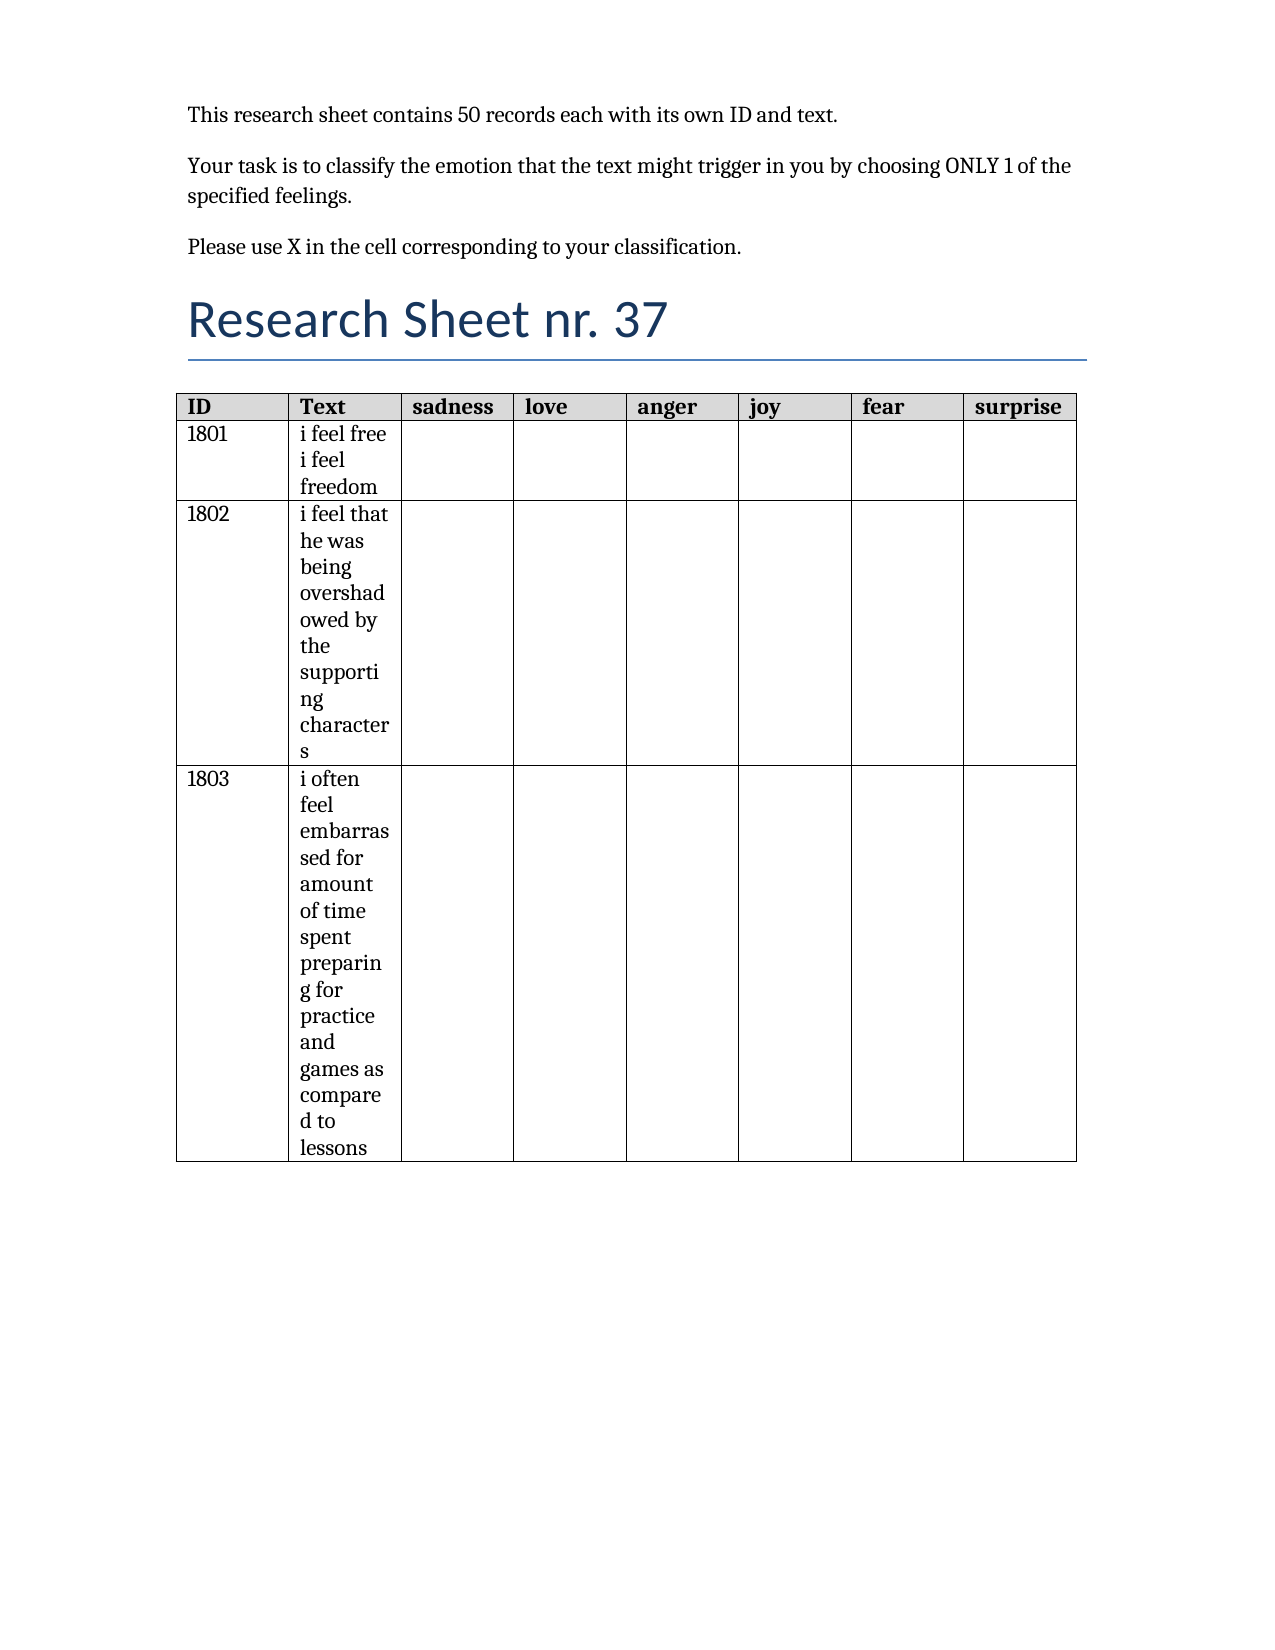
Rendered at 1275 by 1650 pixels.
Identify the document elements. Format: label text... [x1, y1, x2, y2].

table_cell [852, 421, 963, 500]
table_cell [627, 501, 738, 764]
table_cell [852, 501, 963, 764]
table_cell [852, 766, 963, 1161]
table_cell [514, 421, 626, 500]
table_cell [739, 766, 851, 1161]
table_header sadness [402, 394, 513, 420]
table_cell [514, 766, 626, 1161]
table_cell [514, 501, 626, 764]
table_cell [627, 421, 738, 500]
table_cell [964, 766, 1076, 1161]
table_header joy [739, 394, 851, 420]
table_header anger [627, 394, 738, 420]
table_cell 1801 [177, 421, 288, 500]
table_header Text [289, 394, 401, 420]
table_header surprise [964, 394, 1076, 420]
table_cell [964, 501, 1076, 764]
table_cell [739, 501, 851, 764]
table_cell i feel free i feel freedom [289, 421, 401, 500]
table_cell [964, 421, 1076, 500]
title Research Sheet nr. 37 [187, 285, 1087, 361]
table_cell i feel that he was being overshadowed by the supporting characters [289, 501, 401, 764]
table_header love [514, 394, 626, 420]
table_cell [402, 766, 513, 1161]
table_cell 1802 [177, 501, 288, 764]
table_header fear [852, 394, 963, 420]
table_cell [402, 421, 513, 500]
table_cell i often feel embarrassed for amount of time spent preparing for practice and games as compared to lessons [289, 766, 401, 1161]
table_cell [402, 501, 513, 764]
table_cell [739, 421, 851, 500]
table_cell 1803 [177, 766, 288, 1161]
table_cell [627, 766, 738, 1161]
table_header ID [177, 394, 288, 420]
